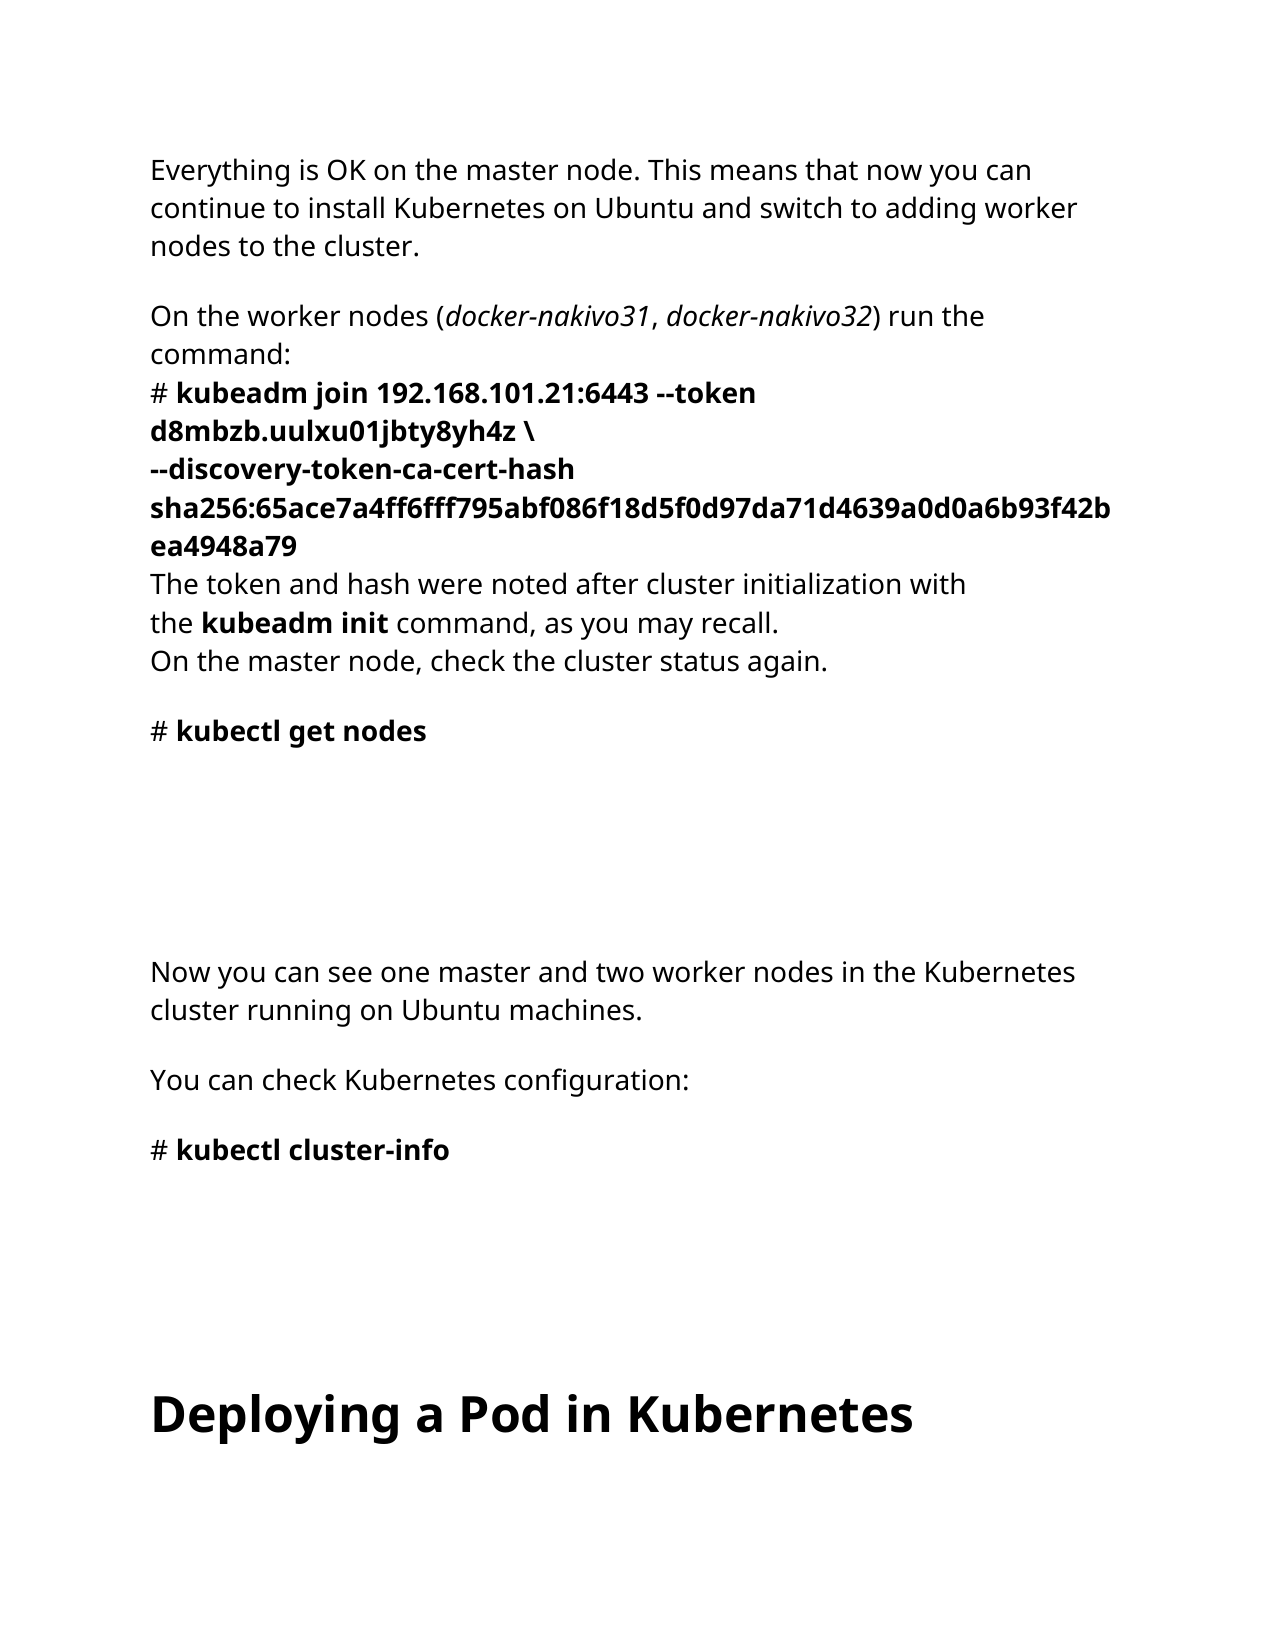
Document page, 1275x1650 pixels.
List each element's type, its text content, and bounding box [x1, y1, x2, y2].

text Deploying a Pod in Kubernetes [150, 1379, 1125, 1447]
text # kubectl get nodes [150, 711, 1125, 749]
text Everything is OK on the master node. This means that now you can continue to install Kubernetes on Ubuntu and switch to adding worker nodes to the cluster. [150, 150, 1125, 265]
text On the worker nodes (docker-nakivo31, docker-nakivo32) run the command: [150, 296, 1125, 373]
text Now you can see one master and two worker nodes in the Kubernetes cluster running on Ubuntu machines. [150, 952, 1125, 1029]
text # kubectl cluster-info [150, 1130, 1125, 1168]
text On the master node, check the cluster status again. [150, 641, 1125, 679]
text # kubeadm join 192.168.101.21:6443 --token d8mbzb.uulxu01jbty8yh4z \ [150, 373, 1125, 449]
text --discovery-token-ca-cert-hash sha256:65ace7a4ff6fff795abf086f18d5f0d97da71d4639a0d0a6b93f42bea4948a79 [150, 449, 1125, 564]
text The token and hash were noted after cluster initialization with the kubeadm init command, as you may recall. [150, 564, 1125, 641]
text You can check Kubernetes configuration: [150, 1060, 1125, 1099]
